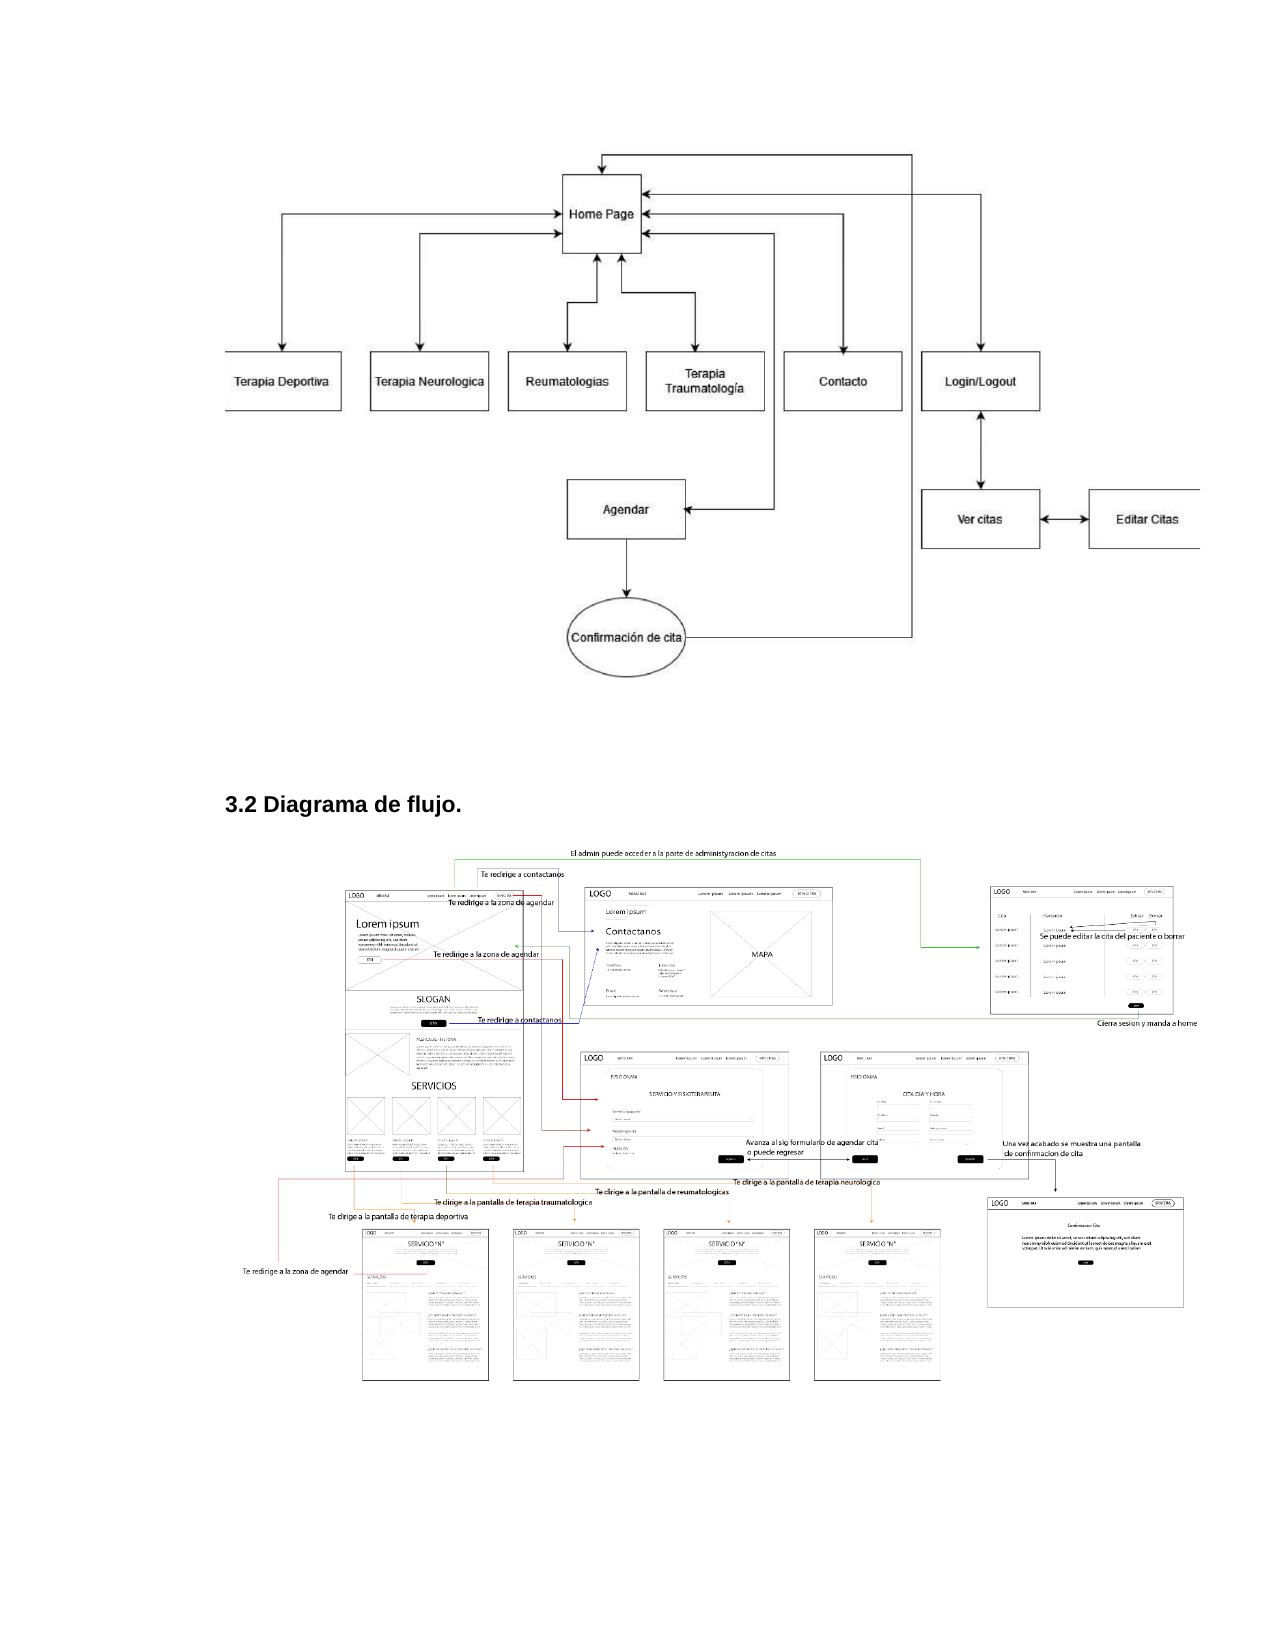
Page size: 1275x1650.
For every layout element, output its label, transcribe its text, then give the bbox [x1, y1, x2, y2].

text 3.2 Diagrama de flujo. [150, 791, 1125, 817]
picture [225, 150, 1200, 699]
picture [225, 830, 1200, 1416]
